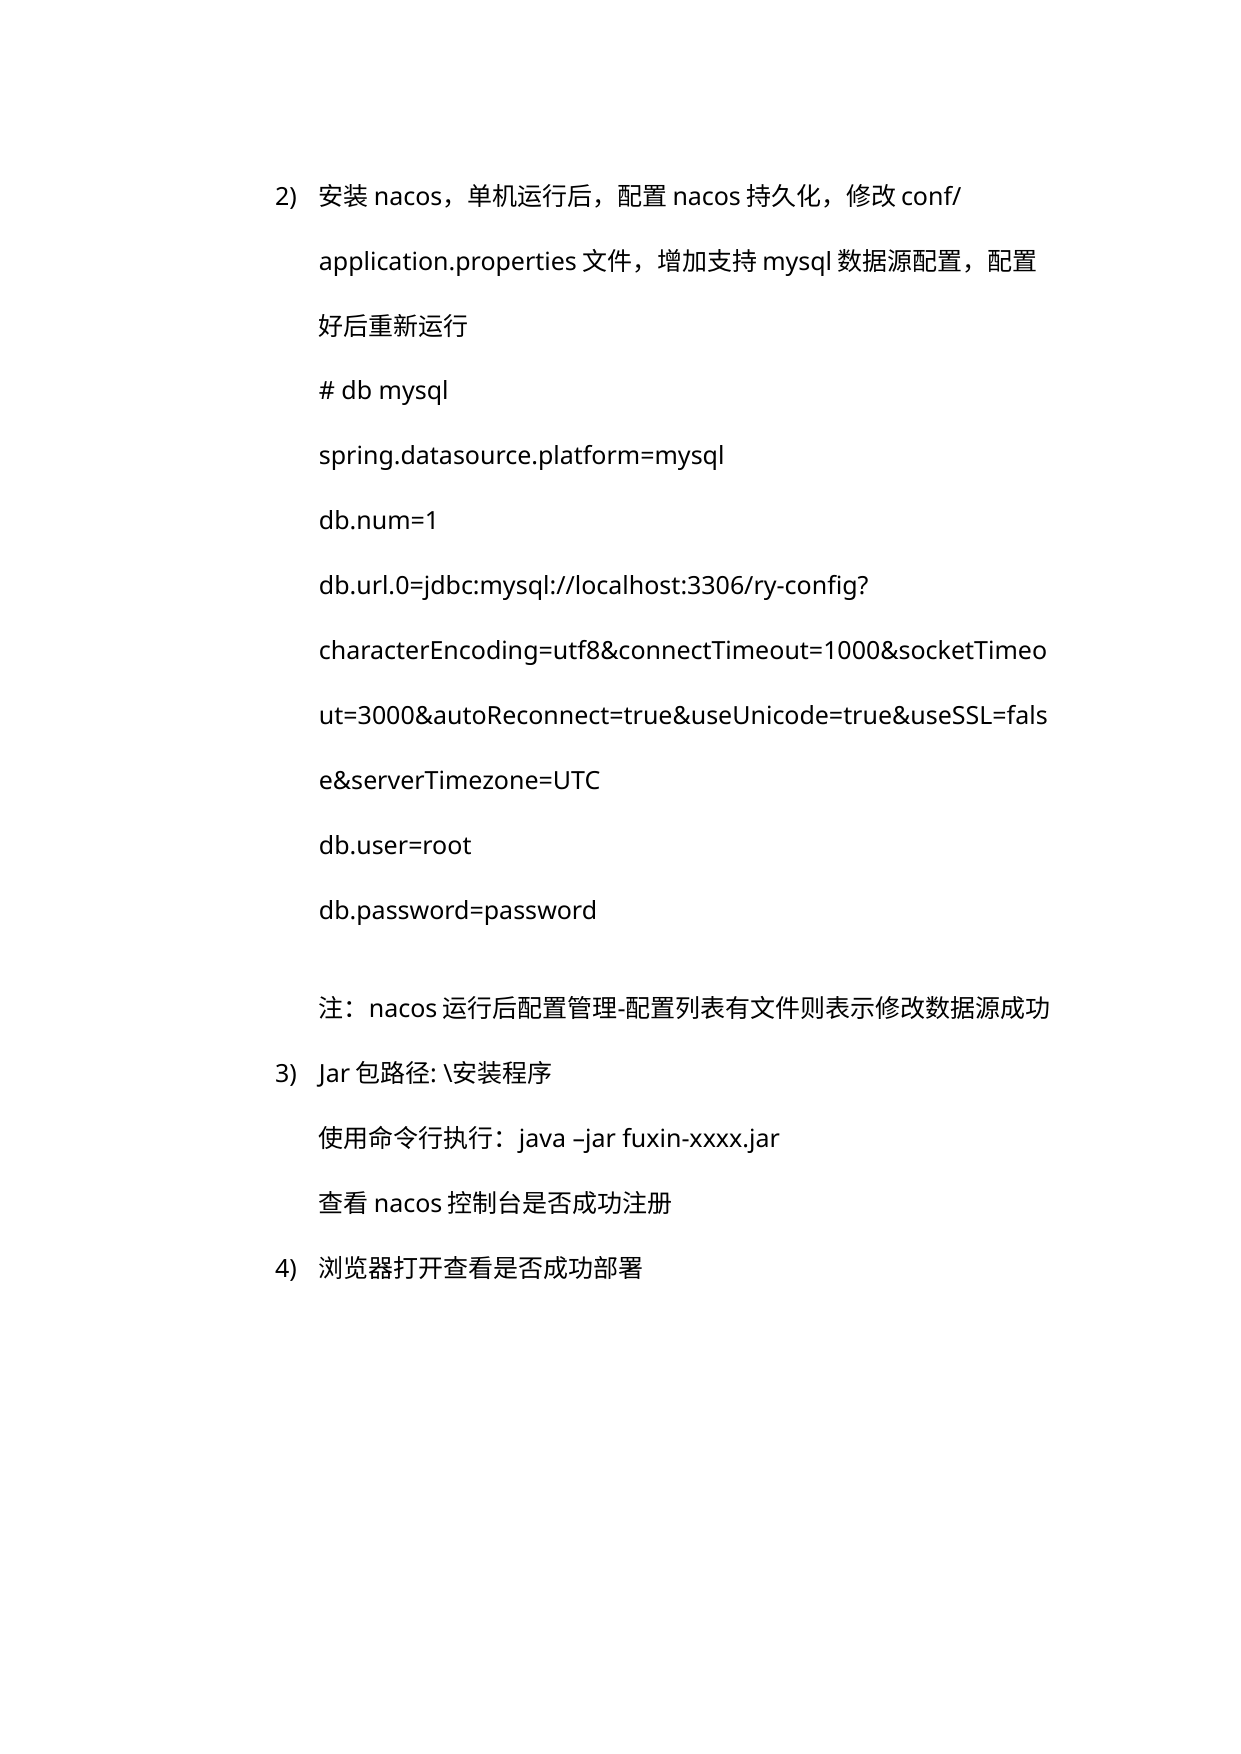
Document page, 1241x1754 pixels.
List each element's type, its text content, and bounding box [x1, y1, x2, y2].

text spring.datasource.platform=mysql [319, 422, 1053, 487]
text db.password=password [319, 877, 1053, 942]
list 浏览器打开查看是否成功部署 [275, 1234, 1053, 1299]
text db.url.0=jdbc:mysql://localhost:3306/ry-config?characterEncoding=utf8&connectTimeout=1000&socketTimeout=3000&autoReconnect=true&useUnicode=true&useSSL=false&serverTimezone=UTC [319, 552, 1053, 812]
text # db mysql [319, 357, 1053, 422]
text 注：nacos运行后配置管理-配置列表有文件则表示修改数据源成功 [319, 974, 1053, 1039]
list 安装nacos，单机运行后，配置nacos持久化，修改conf/application.properties文件，增加支持mysql数据源配置，配置好后重新运行 [275, 162, 1053, 357]
list 使用命令行执行：java –jar fuxin-xxxx.jar [319, 1104, 1053, 1169]
text db.user=root [319, 812, 1053, 877]
list 查看nacos控制台是否成功注册 [319, 1169, 1053, 1234]
list Jar包路径: \安装程序 [275, 1039, 1053, 1104]
text db.num=1 [319, 487, 1053, 552]
